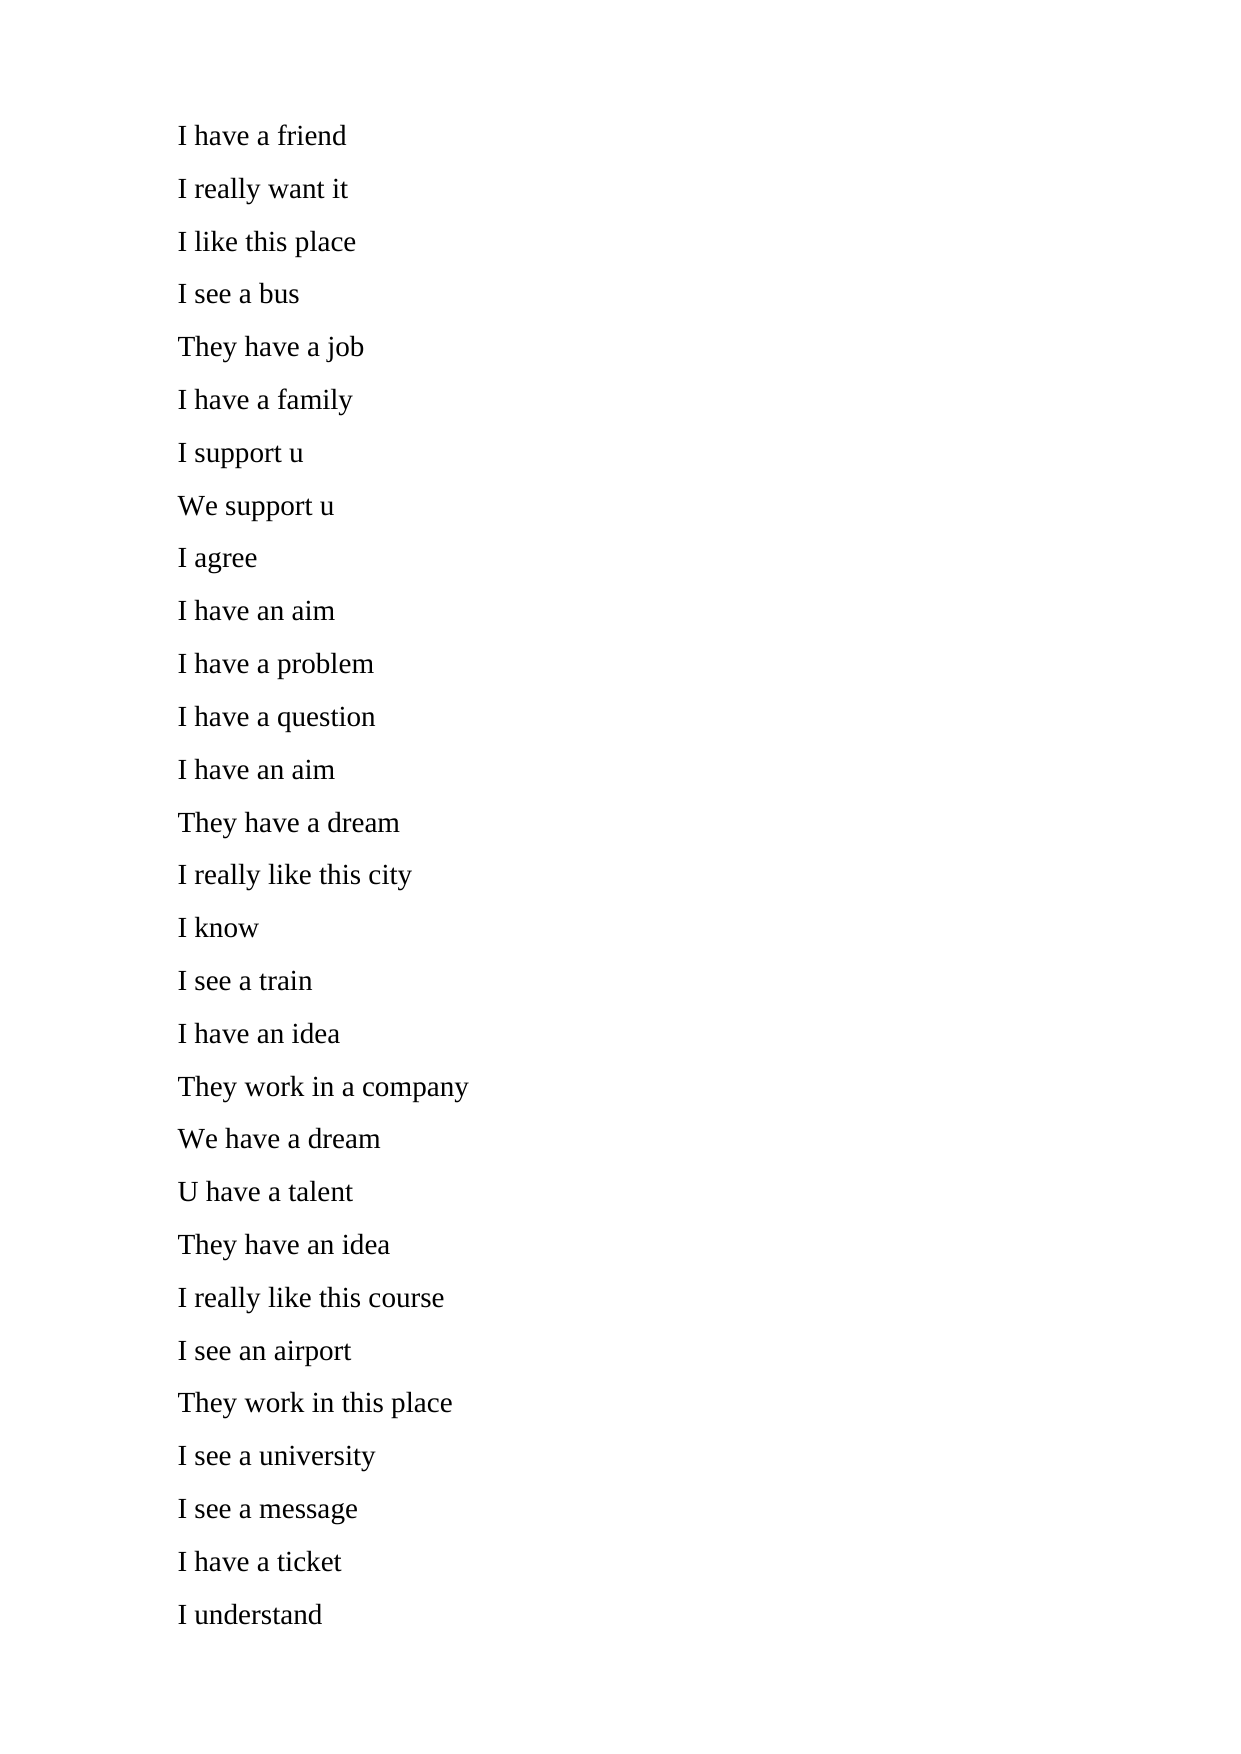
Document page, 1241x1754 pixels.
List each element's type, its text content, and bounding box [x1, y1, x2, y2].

text U have a talent [177, 1174, 1152, 1208]
text They have an idea [177, 1227, 1152, 1261]
text They work in this place [177, 1386, 1152, 1419]
text They have a job [177, 329, 1152, 363]
text I have a question [177, 699, 1152, 733]
text I have a friend [177, 118, 1152, 152]
text I have an idea [177, 1016, 1152, 1049]
text I see a bus [177, 277, 1152, 310]
text I support u [177, 435, 1152, 468]
text I have a ticket [177, 1544, 1152, 1578]
text I agree [177, 541, 1152, 574]
text I have an aim [177, 752, 1152, 785]
text I have a problem [177, 646, 1152, 680]
text I see a message [177, 1491, 1152, 1525]
text They work in a company [177, 1069, 1152, 1102]
text I really like this city [177, 857, 1152, 891]
text I know [177, 910, 1152, 944]
text I understand [177, 1597, 1152, 1630]
text I really want it [177, 171, 1152, 204]
text I see an airport [177, 1333, 1152, 1366]
text They have a dream [177, 805, 1152, 838]
text I really like this course [177, 1280, 1152, 1313]
text I have an aim [177, 593, 1152, 627]
text I see a university [177, 1438, 1152, 1472]
text We support u [177, 488, 1152, 521]
text I have a family [177, 382, 1152, 416]
text We have a dream [177, 1122, 1152, 1155]
text I like this place [177, 224, 1152, 257]
text I see a train [177, 963, 1152, 997]
